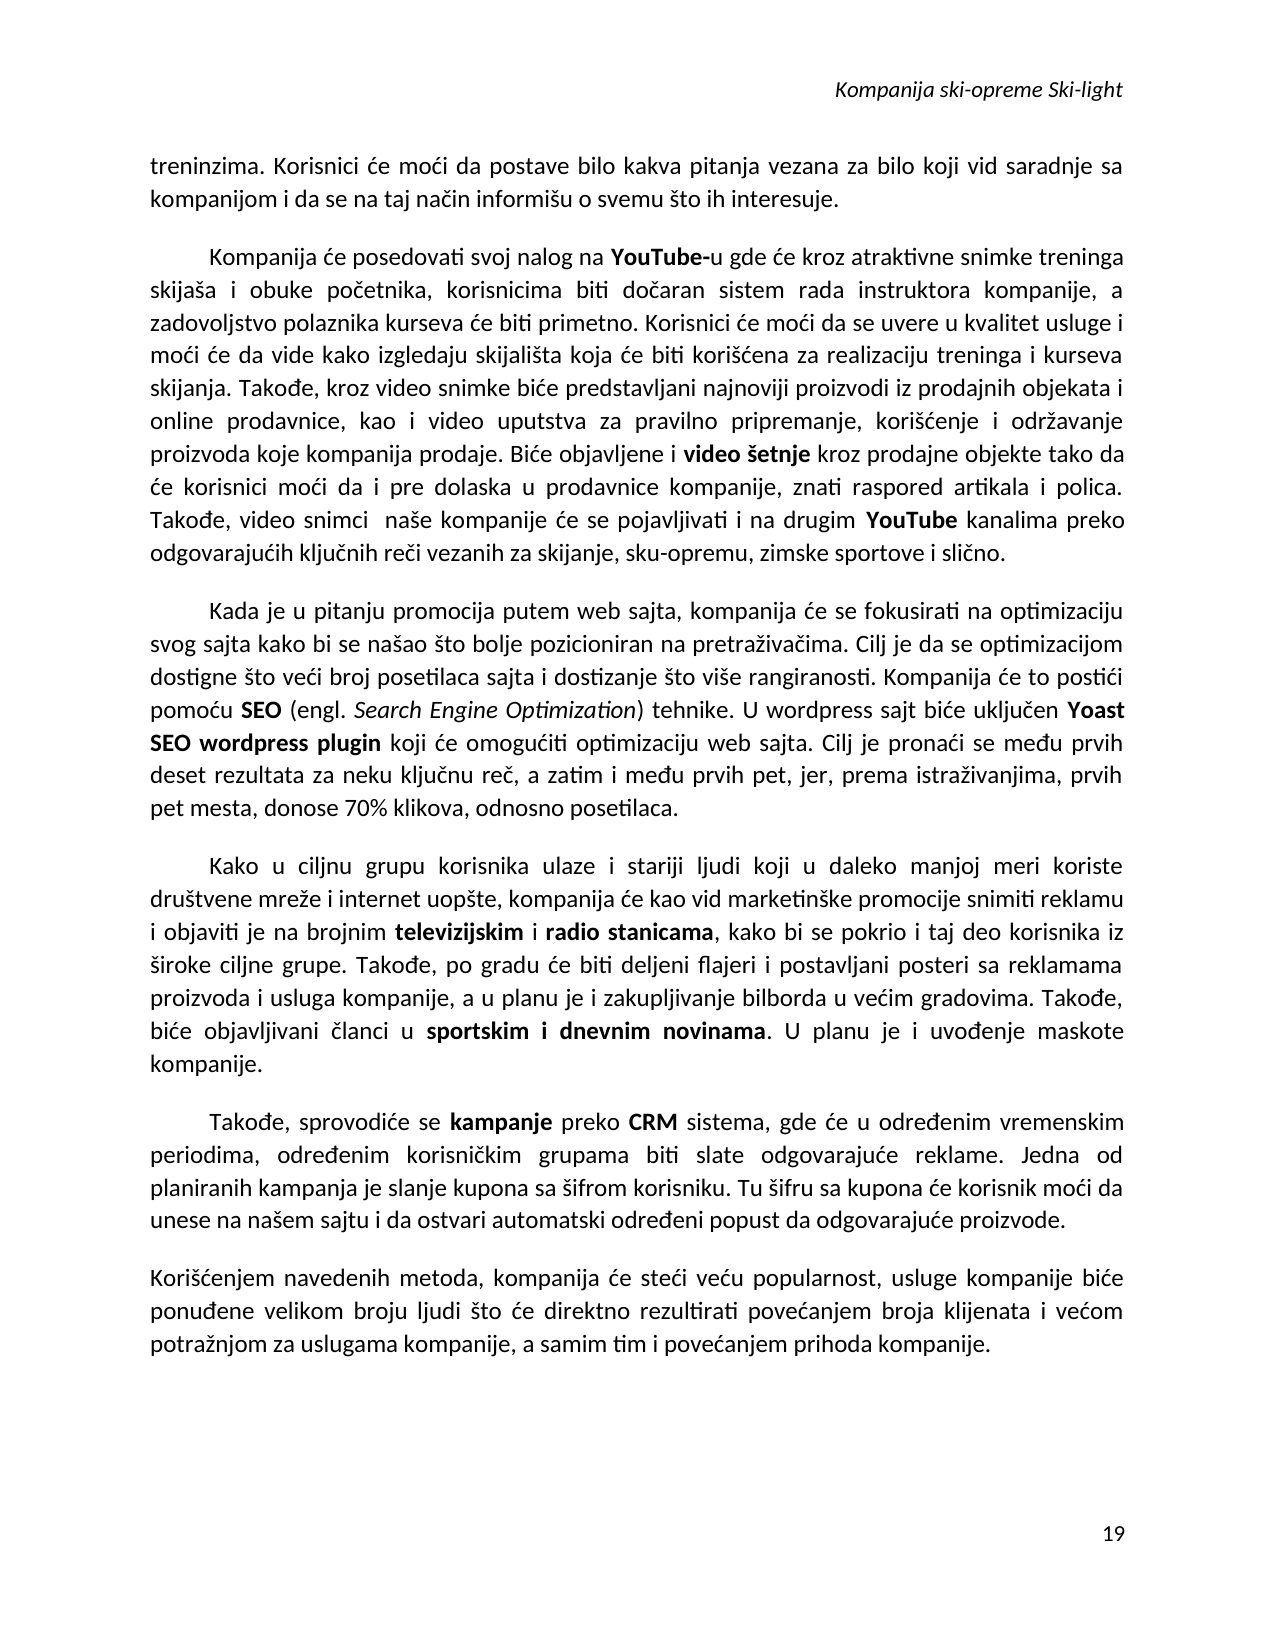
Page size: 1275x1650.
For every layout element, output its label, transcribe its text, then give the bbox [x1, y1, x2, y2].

text Kako u ciljnu grupu korisnika ulaze i stariji ljudi koji u daleko manjoj meri koriste društvene mreže i internet uopšte, kompanija će kao vid marketinške promocije snimiti reklamu i objaviti je na brojnim televizijskim i radio stanicama, kako bi se pokrio i taj deo korisnika iz široke ciljne grupe. Takođe, po gradu će biti deljeni flajeri i postavljani posteri sa reklamama proizvoda i usluga kompanije, a u planu je i zakupljivanje bilborda u većim gradovima. Takođe, biće objavljivani članci u sportskim i dnevnim novinama. U planu je i uvođenje maskote kompanije. [150, 850, 1125, 1078]
text Kada je u pitanju promocija putem web sajta, kompanija će se fokusirati na optimizaciju svog sajta kako bi se našao što bolje pozicioniran na pretraživačima. Cilj je da se optimizacijom dostigne što veći broj posetilaca sajta i dostizanje što više rangiranosti. Kompanija će to postići pomoću SEO (engl. Search Engine Optimization) tehnike. U wordpress sajt biće uključen Yoast SEO wordpress plugin koji će omogućiti optimizaciju web sajta. Cilj je pronaći se među prvih deset rezultata za neku ključnu reč, a zatim i među prvih pet, jer, prema istraživanjima, prvih pet mesta, donose 70% klikova, odnosno posetilaca. [150, 595, 1125, 823]
text Korišćenjem navedenih metoda, kompanija će steći veću popularnost, usluge kompanije biće ponuđene velikom broju ljudi što će direktno rezultirati povećanjem broja klijenata i većom potražnjom za uslugama kompanije, a samim tim i povećanjem prihoda kompanije. [150, 1262, 1125, 1359]
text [150, 150, 1125, 213]
text Kompanija će posedovati svoj nalog na YouTube-u gde će kroz atraktivne snimke treninga skijaša i obuke početnika, korisnicima biti dočaran sistem rada instruktora kompanije, a zadovoljstvo polaznika kurseva će biti primetno. Korisnici će moći da se uvere u kvalitet usluge i moći će da vide kako izgledaju skijališta koja će biti korišćena za realizaciju treninga i kurseva skijanja. Takođe, kroz video snimke biće predstavljani najnoviji proizvodi iz prodajnih objekata i online prodavnice, kao i video uputstva za pravilno pripremanje, korišćenje i održavanje proizvoda koje kompanija prodaje. Biće objavljene i video šetnje kroz prodajne objekte tako da će korisnici moći da i pre dolaska u prodavnice kompanije, znati raspored artikala i polica. Takođe, video snimci naše kompanije će se pojavljivati i na drugim YouTube kanalima preko odgovarajućih ključnih reči vezanih za skijanje, sku-opremu, zimske sportove i slično. [150, 241, 1125, 568]
text Takođe, sprovodiće se kampanje preko CRM sistema, gde će u određenim vremenskim periodima, određenim korisničkim grupama biti slate odgovarajuće reklame. Jedna od planiranih kampanja je slanje kupona sa šifrom korisniku. Tu šifru sa kupona će korisnik moći da unese na našem sajtu i da ostvari automatski određeni popust da odgovarajuće proizvode. [150, 1106, 1125, 1235]
